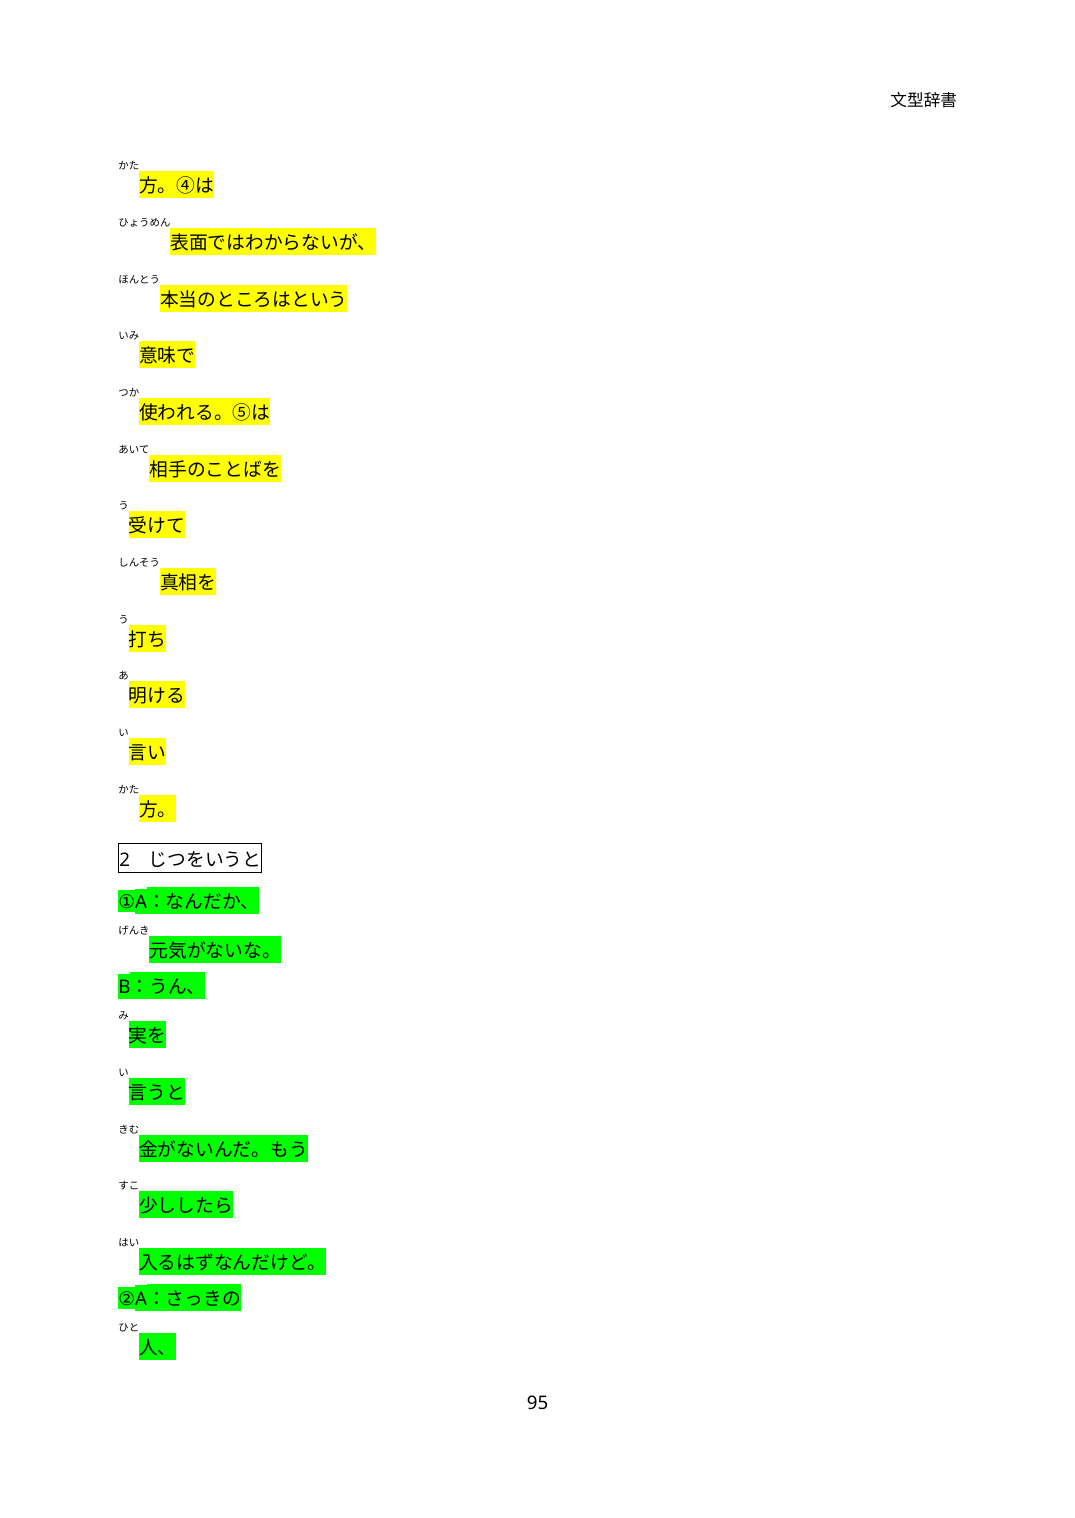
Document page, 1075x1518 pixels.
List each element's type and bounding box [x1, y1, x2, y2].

text [118, 150, 957, 1368]
